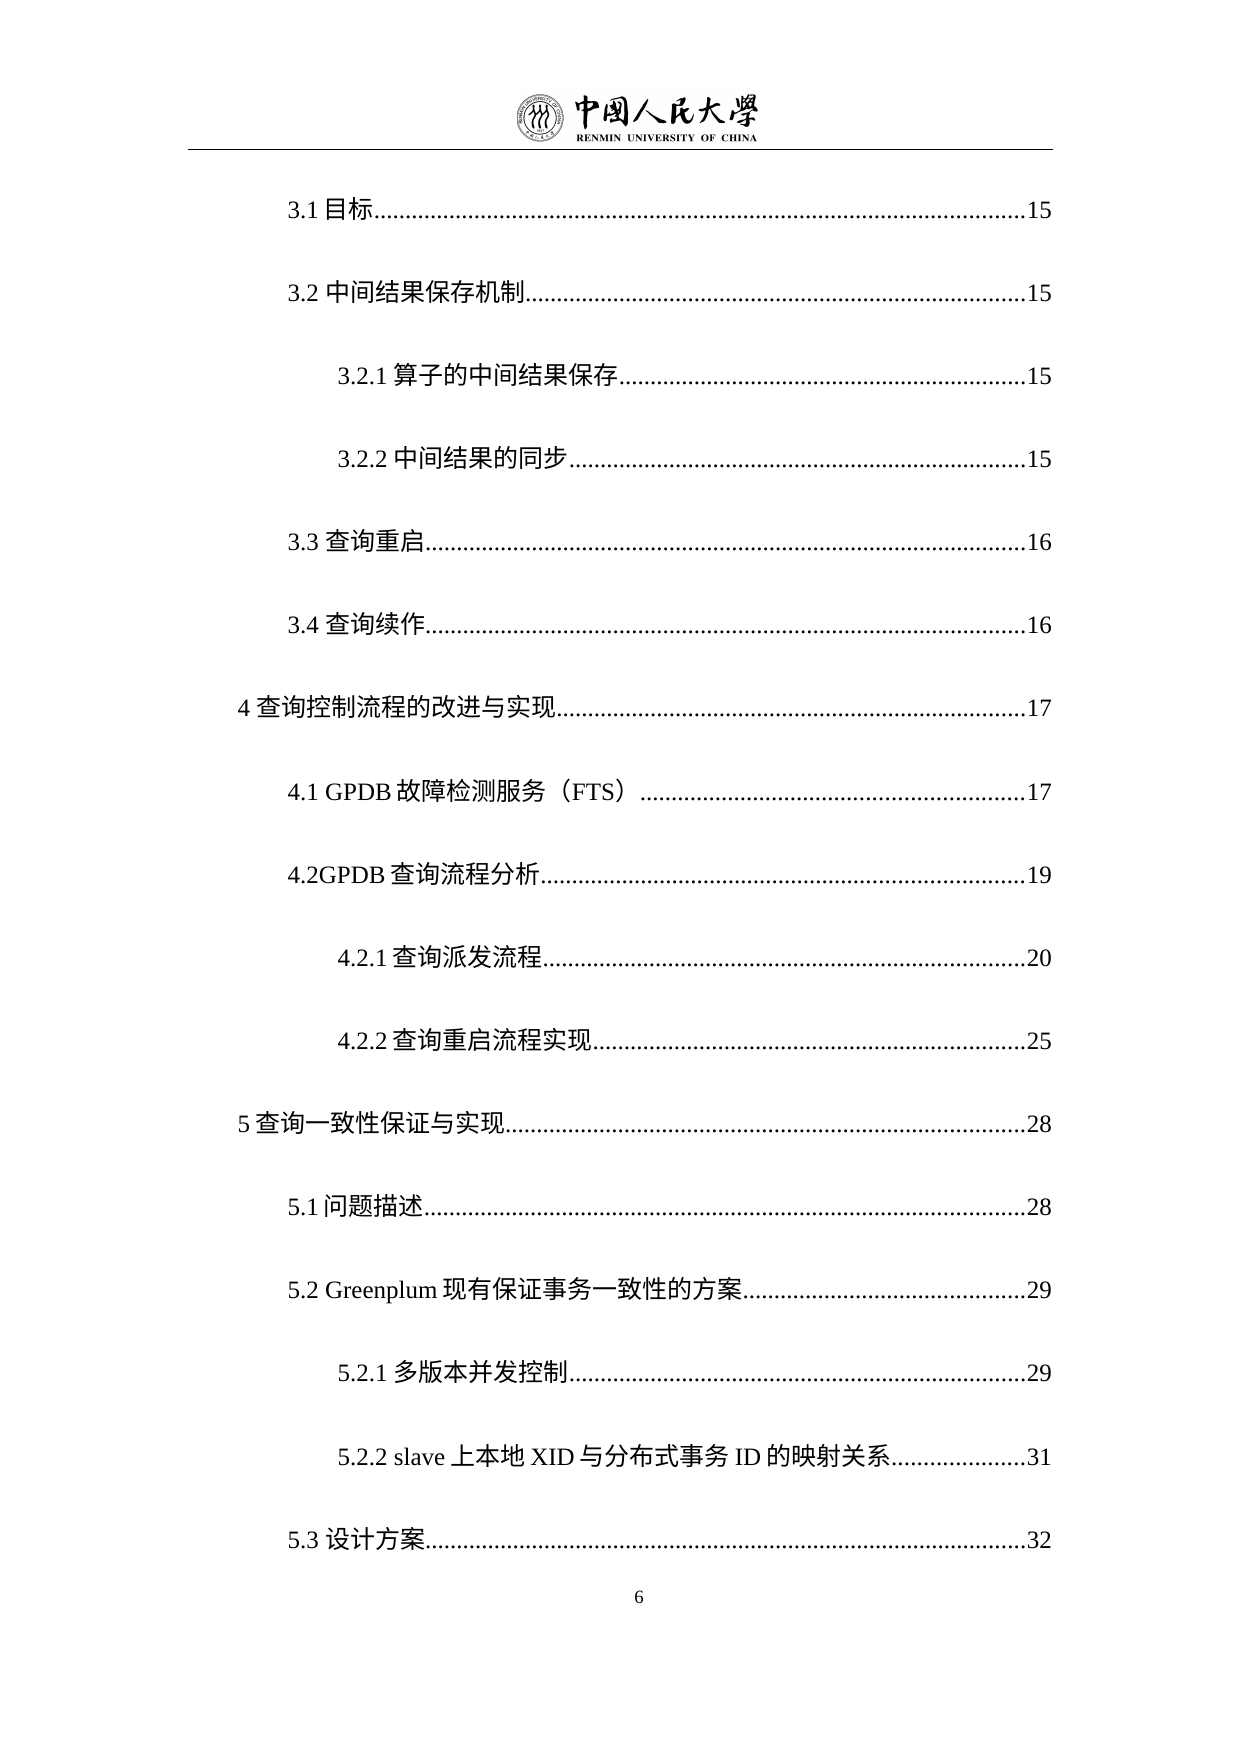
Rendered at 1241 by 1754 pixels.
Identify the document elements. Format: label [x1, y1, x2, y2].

picture [517, 88, 761, 147]
